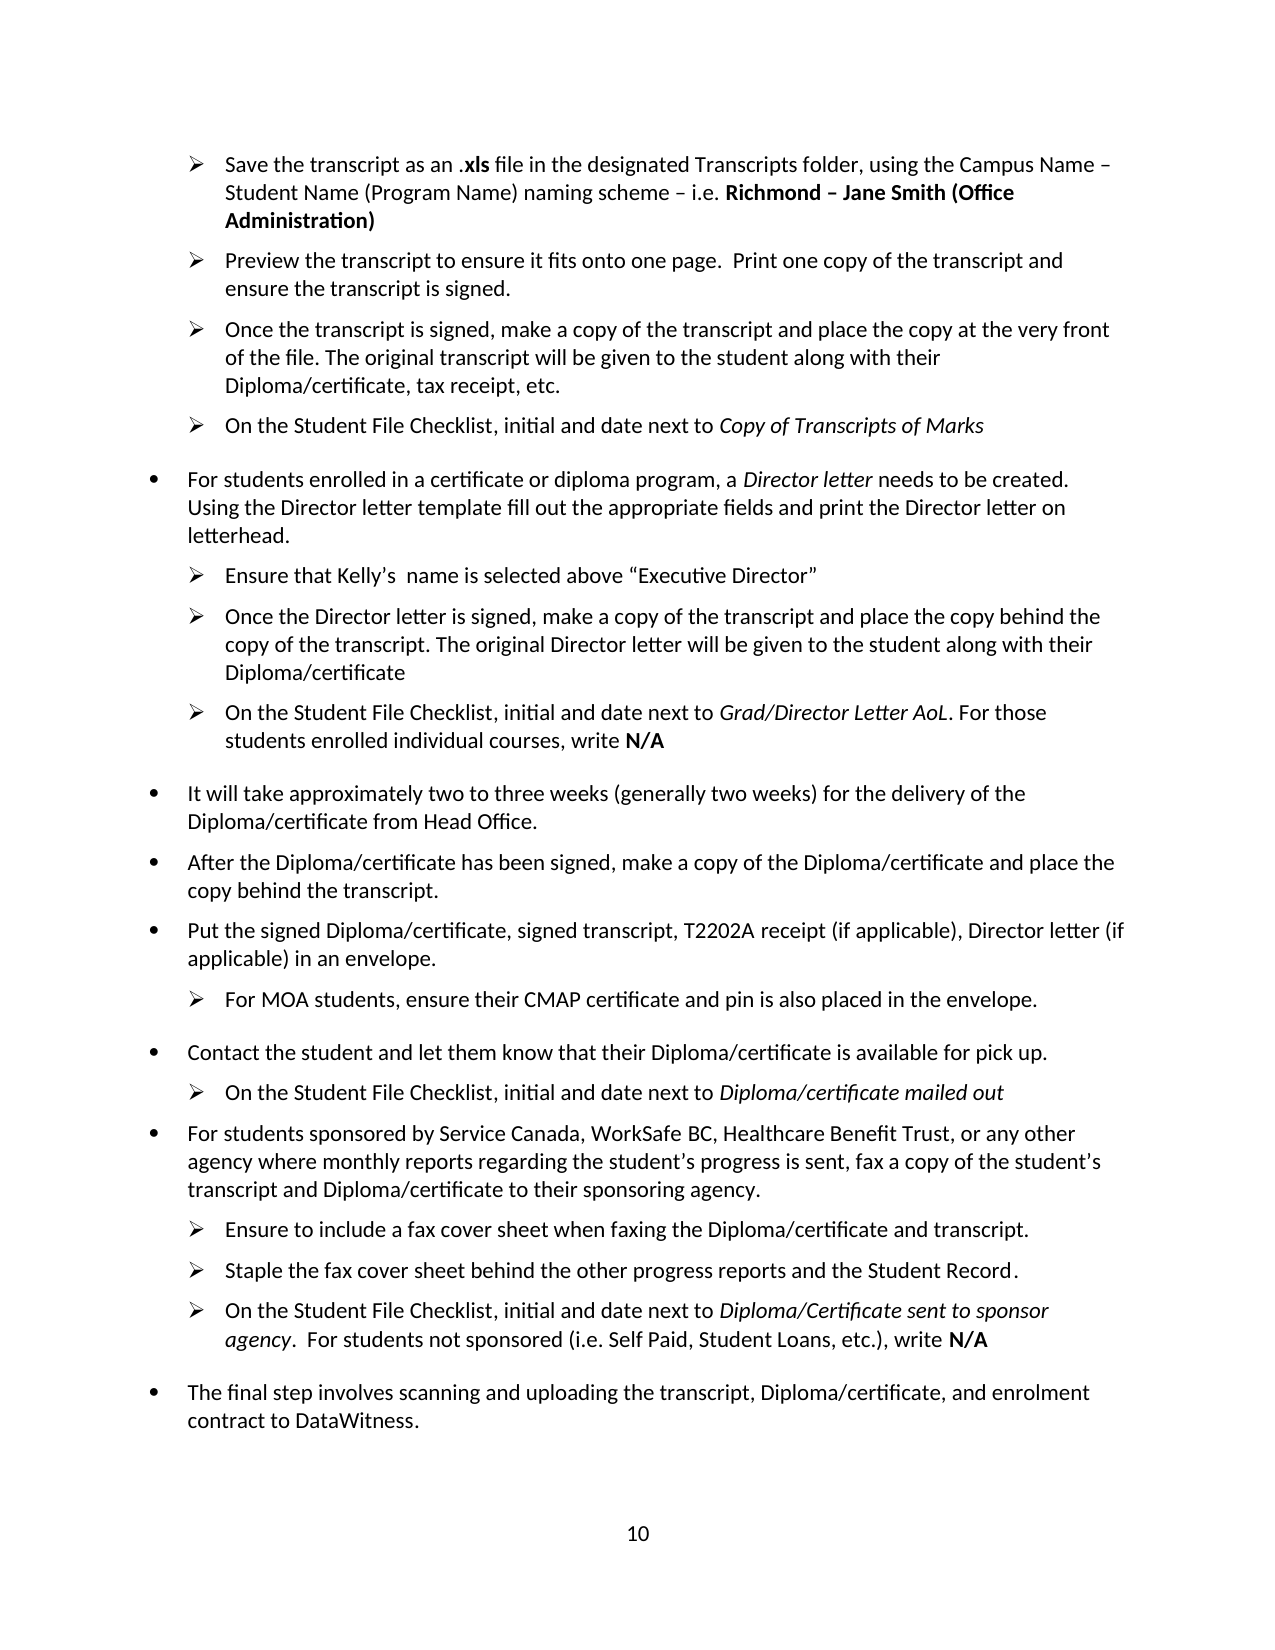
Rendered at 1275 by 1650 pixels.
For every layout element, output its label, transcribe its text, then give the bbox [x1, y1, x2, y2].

list Staple the fax cover sheet behind the other progress reports and the Student Record. [187, 1256, 1125, 1284]
list For students sponsored by Service Canada, WorkSafe BC, Healthcare Benefit Trust, or any other agency where monthly reports regarding the student’s progress is sent, fax a copy of the student’s transcript and Diploma/certificate to their sponsoring agency. [150, 1119, 1125, 1203]
list Ensure to include a fax cover sheet when faxing the Diploma/certificate and transcript. [187, 1216, 1125, 1244]
list Once the Director letter is signed, make a copy of the transcript and place the copy behind the copy of the transcript. The original Director letter will be given to the student along with their Diploma/certificate [187, 602, 1125, 686]
list For MOA students, ensure their CMAP certificate and pin is also placed in the envelope. [187, 985, 1125, 1013]
list Save the transcript as an .xls file in the designated Transcripts folder, using the Campus Name – Student Name (Program Name) naming scheme – i.e. Richmond – Jane Smith (Office Administration) [187, 150, 1125, 234]
list On the Student File Checklist, initial and date next to Diploma/certificate mailed out [187, 1078, 1125, 1107]
list On the Student File Checklist, initial and date next to Grad/Director Letter AoL. For those students enrolled individual courses, write N/A [187, 698, 1125, 754]
list Put the signed Diploma/certificate, signed transcript, T2202A receipt (if applicable), Director letter (if applicable) in an envelope. [150, 916, 1125, 972]
list The final step involves scanning and uploading the transcript, Diploma/certificate, and enrolment contract to DataWitness. [150, 1378, 1125, 1434]
list On the Student File Checklist, initial and date next to Copy of Transcripts of Marks [187, 412, 1125, 440]
list Contact the student and let them know that their Diploma/certificate is available for pick up. [150, 1038, 1125, 1066]
list On the Student File Checklist, initial and date next to Diploma/Certificate sent to sponsor agency. For students not sponsored (i.e. Self Paid, Student Loans, etc.), write N/A [187, 1297, 1125, 1353]
list For students enrolled in a certificate or diploma program, a Director letter needs to be created. Using the Director letter template fill out the appropriate fields and print the Director letter on letterhead. [150, 465, 1125, 549]
list Preview the transcript to ensure it fits onto one page. Print one copy of the transcript and ensure the transcript is signed. [187, 247, 1125, 303]
list It will take approximately two to three weeks (generally two weeks) for the delivery of the Diploma/certificate from Head Office. [150, 779, 1125, 835]
list Ensure that Kelly’s name is selected above “Executive Director” [187, 561, 1125, 589]
list Once the transcript is signed, make a copy of the transcript and place the copy at the very front of the file. The original transcript will be given to the student along with their Diploma/certificate, tax receipt, etc. [187, 315, 1125, 399]
list After the Diploma/certificate has been signed, make a copy of the Diploma/certificate and place the copy behind the transcript. [150, 848, 1125, 904]
